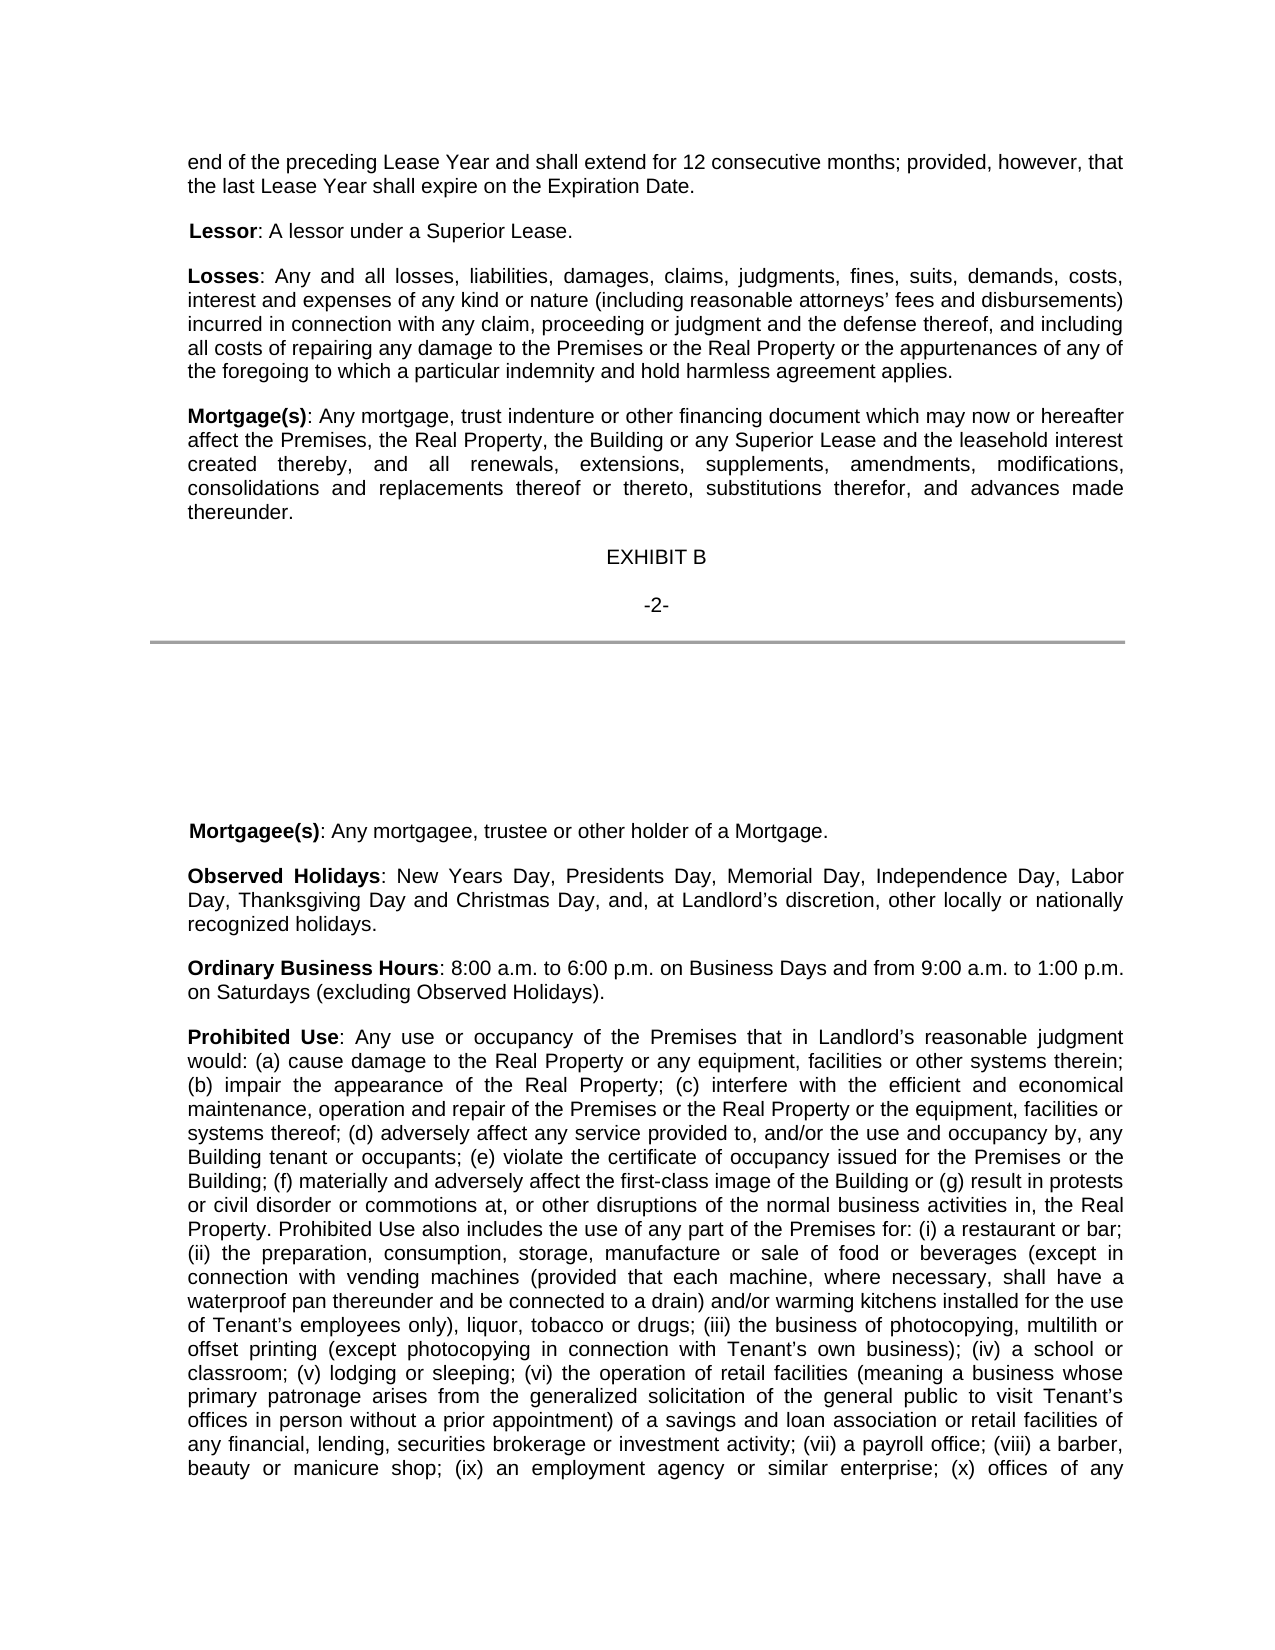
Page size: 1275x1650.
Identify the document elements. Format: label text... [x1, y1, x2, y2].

text Lessor: A lessor under a Superior Lease. [189, 219, 1125, 243]
text Losses: Any and all losses, liabilities, damages, claims, judgments, fines, suits, demands, costs, interest and expenses of any kind or nature (including reasonable attorneys’ fees and disbursements) incurred in connection with any claim, proceeding or judgment and the defense thereof, and including all costs of repairing any damage to the Premises or the Real Property or the appurtenances of any of the foregoing to which a particular indemnity and hold harmless agreement applies. [187, 263, 1125, 383]
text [187, 150, 1125, 198]
text EXHIBIT B [187, 545, 1125, 569]
text Ordinary Business Hours: 8:00 a.m. to 6:00 p.m. on Business Days and from 9:00 a.m. to 1:00 p.m. on Saturdays (excluding Observed Holidays). [187, 956, 1125, 1004]
text Observed Holidays: New Years Day, Presidents Day, Memorial Day, Independence Day, Labor Day, Thanksgiving Day and Christmas Day, and, at Landlord’s discretion, other locally or nationally recognized holidays. [187, 863, 1125, 935]
text -2- [187, 593, 1125, 617]
text Mortgagee(s): Any mortgagee, trustee or other holder of a Mortgage. [189, 819, 1125, 843]
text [187, 1025, 1125, 1480]
text Mortgage(s): Any mortgage, trust indenture or other financing document which may now or hereafter affect the Premises, the Real Property, the Building or any Superior Lease and the leasehold interest created thereby, and all renewals, extensions, supplements, amendments, modifications, consolidations and replacements thereof or thereto, substitutions therefor, and advances made thereunder. [187, 404, 1125, 524]
